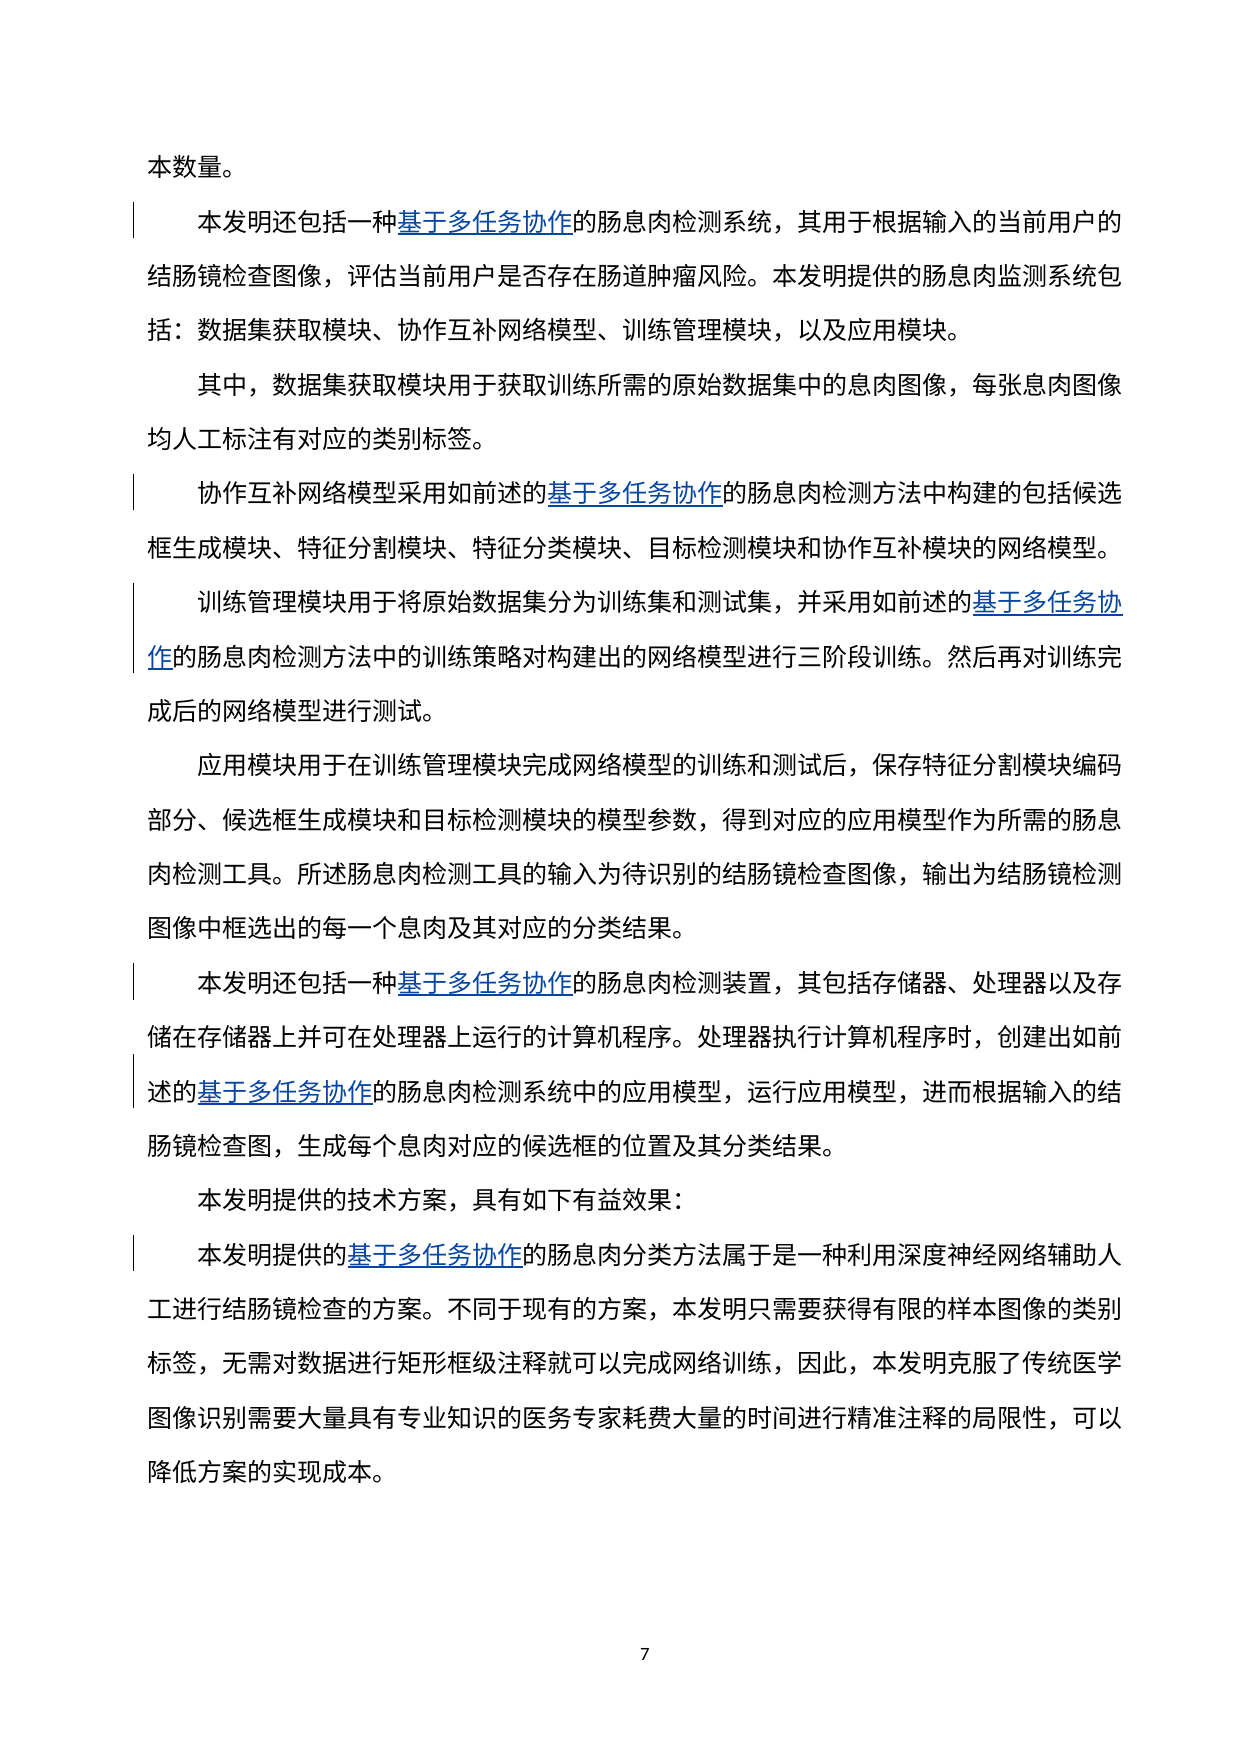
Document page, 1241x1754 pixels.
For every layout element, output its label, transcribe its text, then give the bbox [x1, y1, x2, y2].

text 本发明提供的技术方案，具有如下有益效果： [148, 1181, 1142, 1217]
text 本发明还包括一种的肠息肉检测系统，其用于根据输入的当前用户的结肠镜检查图像，评估当前用户是否存在肠道肿瘤风险。本发明提供的肠息肉监测系统包括：数据集获取模块、协作互补网络模型、训练管理模块，以及应用模块。 [148, 202, 1142, 347]
text 协作互补网络模型采用如前述的的肠息肉检测方法中构建的包括候选框生成模块、特征分割模块、特征分类模块、目标检测模块和协作互补模块的网络模型。 [148, 474, 1142, 564]
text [148, 148, 1142, 184]
text 训练管理模块用于将原始数据集分为训练集和测试集，并采用如前述的的肠息肉检测方法中的训练策略对构建出的网络模型进行三阶段训练。然后再对训练完成后的网络模型进行测试。 [148, 583, 1142, 728]
text 本发明还包括一种的肠息肉检测装置，其包括存储器、处理器以及存储在存储器上并可在处理器上运行的计算机程序。处理器执行计算机程序时，创建出如前述的的肠息肉检测系统中的应用模型，运行应用模型，进而根据输入的结肠镜检查图，生成每个息肉对应的候选框的位置及其分类结果。 [148, 963, 1142, 1163]
text 其中，数据集获取模块用于获取训练所需的原始数据集中的息肉图像，每张息肉图像均人工标注有对应的类别标签。 [148, 365, 1142, 456]
text 本发明提供的的肠息肉分类方法属于是一种利用深度神经网络辅助人工进行结肠镜检查的方案。不同于现有的方案，本发明只需要获得有限的样本图像的类别标签，无需对数据进行矩形框级注释就可以完成网络训练，因此，本发明克服了传统医学图像识别需要大量具有专业知识的医务专家耗费大量的时间进行精准注释的局限性，可以降低方案的实现成本。 [148, 1235, 1142, 1489]
text 应用模块用于在训练管理模块完成网络模型的训练和测试后，保存特征分割模块编码部分、候选框生成模块和目标检测模块的模型参数，得到对应的应用模型作为所需的肠息肉检测工具。所述肠息肉检测工具的输入为待识别的结肠镜检查图像，输出为结肠镜检测图像中框选出的每一个息肉及其对应的分类结果。 [148, 746, 1142, 945]
